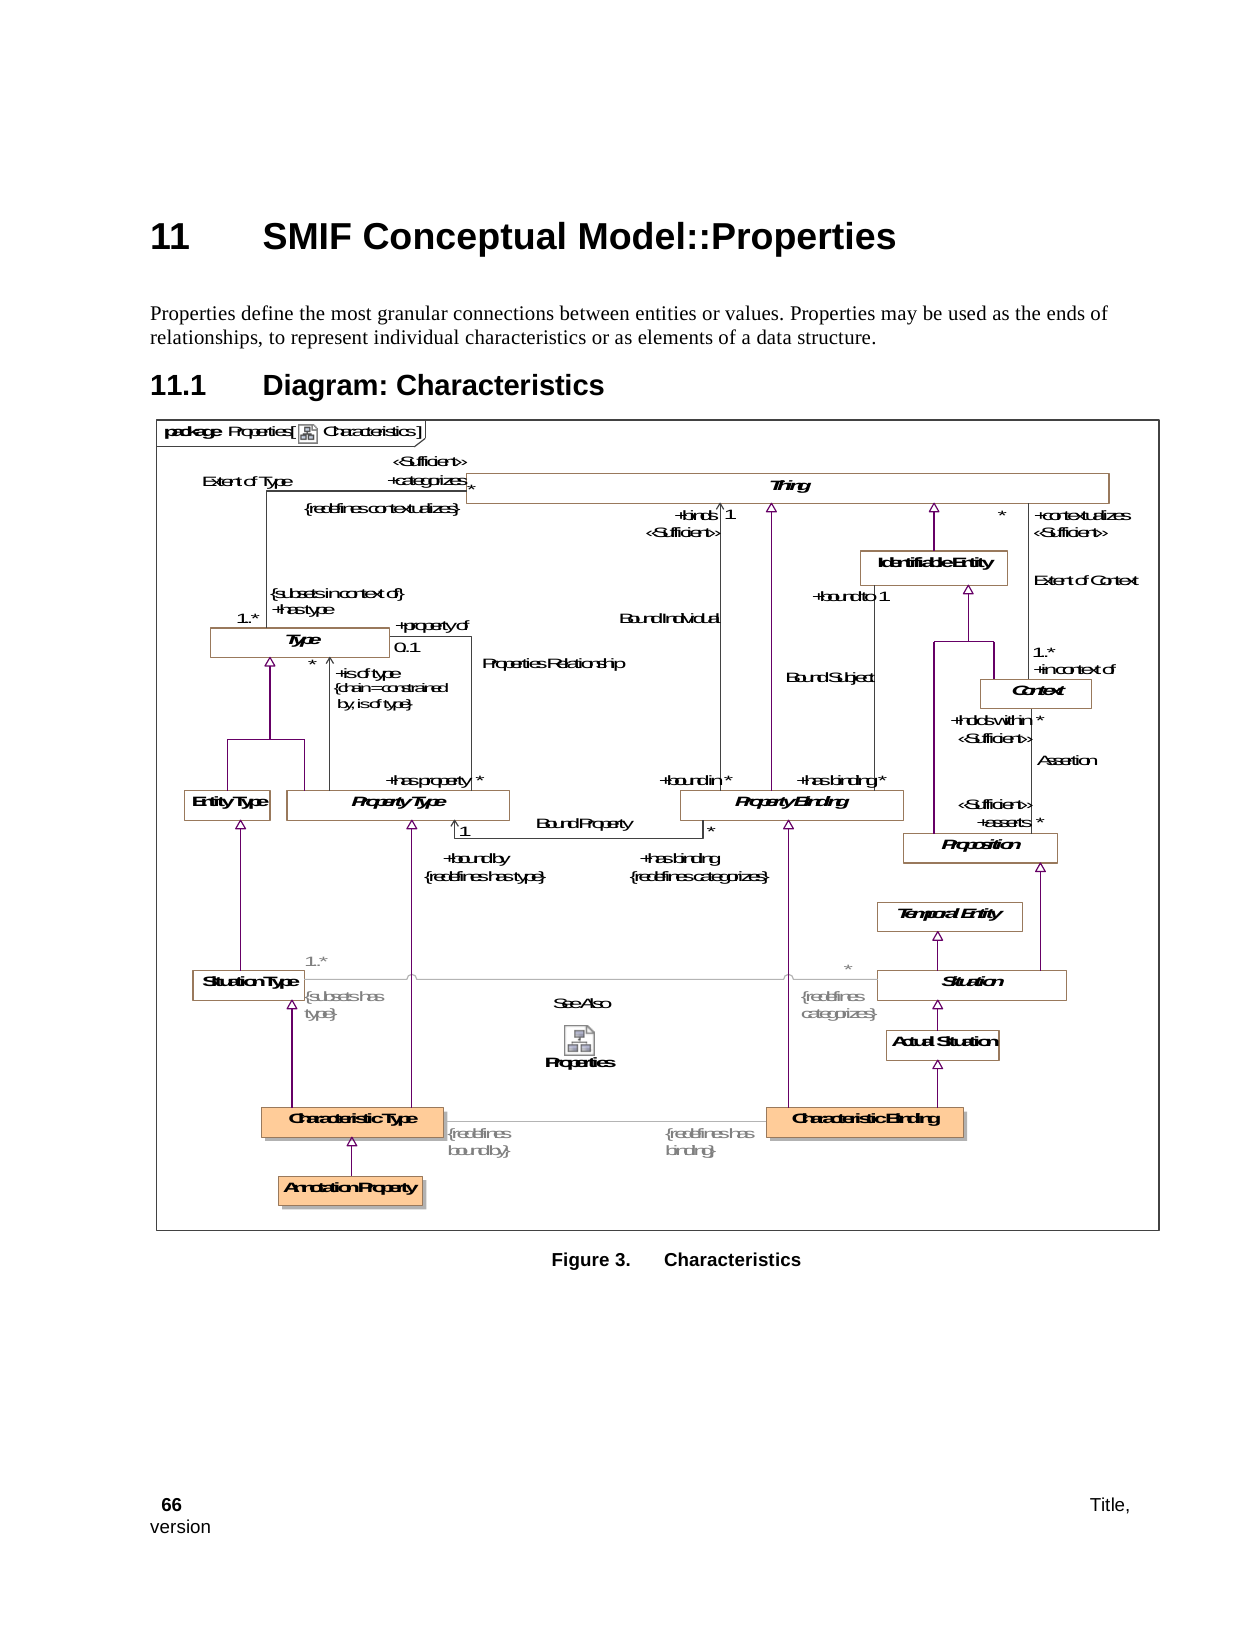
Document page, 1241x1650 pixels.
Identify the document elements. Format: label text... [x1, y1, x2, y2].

subtitle Diagram: Characteristics [150, 368, 1165, 402]
list Characteristics [187, 1249, 1165, 1271]
text Properties define the most granular connections between entities or values. Properties may be used as the ends of relationships, to represent individual characteristics or as elements of a data structure. [150, 301, 1165, 349]
subtitle SMIF Conceptual Model::Properties [150, 214, 1165, 257]
